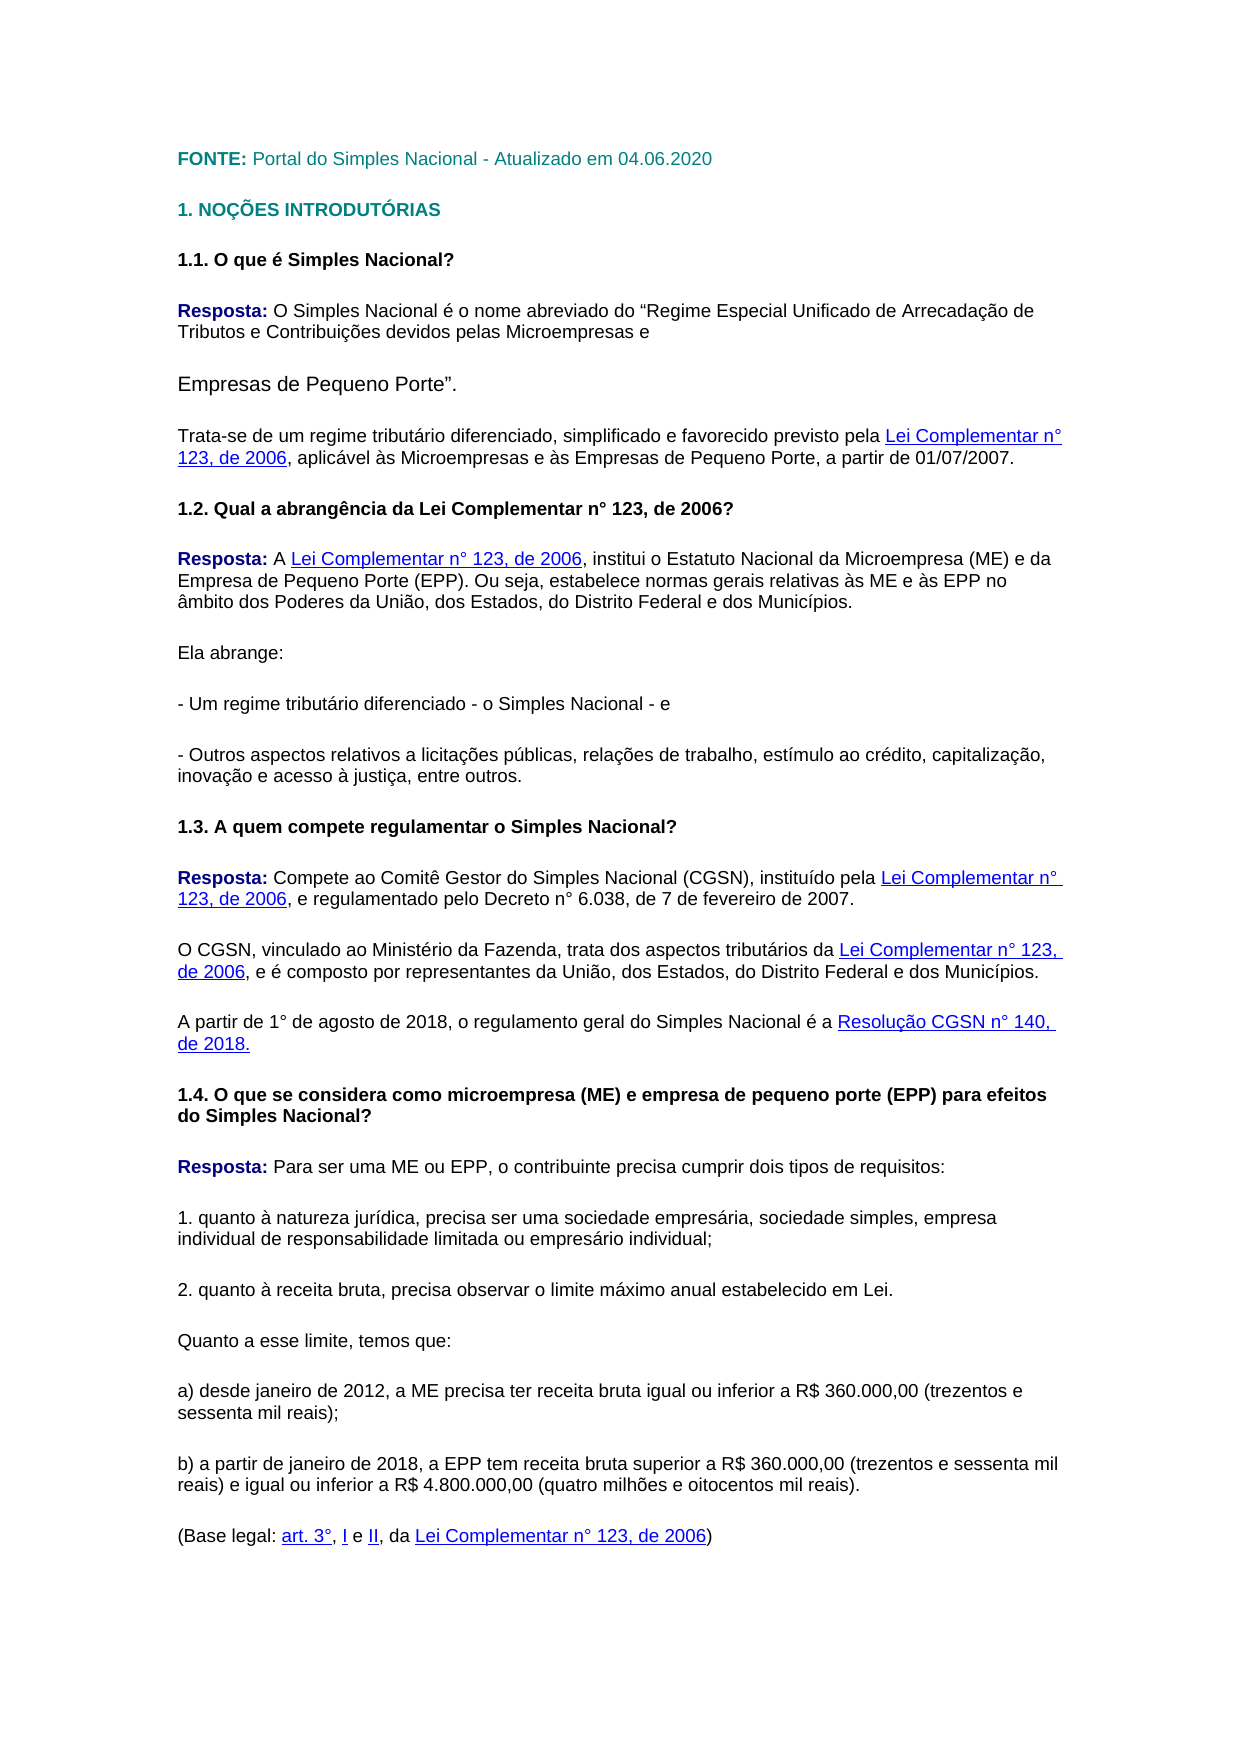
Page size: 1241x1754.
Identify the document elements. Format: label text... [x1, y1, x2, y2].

text (Base legal: art. 3°, I e II, da Lei Complementar n° 123, de 2006) [177, 1525, 1063, 1546]
text 2. quanto à receita bruta, precisa observar o limite máximo anual estabelecido em Lei. [177, 1279, 1063, 1300]
text O CGSN, vinculado ao Ministério da Fazenda, trata dos aspectos tributários da Lei Complementar n° 123, de 2006, e é composto por representantes da União, dos Estados, do Distrito Federal e dos Municípios. [177, 939, 1063, 982]
text a) desde janeiro de 2012, a ME precisa ter receita bruta igual ou inferior a R$ 360.000,00 (trezentos e sessenta mil reais); [177, 1380, 1063, 1423]
text Trata-se de um regime tributário diferenciado, simplificado e favorecido previsto pela Lei Complementar n° 123, de 2006, aplicável às Microempresas e às Empresas de Pequeno Porte, a partir de 01/07/2007. [177, 425, 1063, 468]
text 1.2. Qual a abrangência da Lei Complementar n° 123, de 2006? [177, 497, 1063, 519]
text - Um regime tributário diferenciado - o Simples Nacional - e [177, 693, 1063, 714]
text Quanto a esse limite, temos que: [177, 1329, 1063, 1351]
text 1.3. A quem compete regulamentar o Simples Nacional? [177, 816, 1063, 837]
text Ela abrange: [177, 642, 1063, 664]
text Resposta: Compete ao Comitê Gestor do Simples Nacional (CGSN), instituído pela Lei Complementar n° 123, de 2006, e regulamentado pelo Decreto n° 6.038, de 7 de fevereiro de 2007. [177, 867, 1063, 910]
text Resposta: O Simples Nacional é o nome abreviado do “Regime Especial Unificado de Arrecadação de Tributos e Contribuições devidos pelas Microempresas e [177, 300, 1063, 343]
text A partir de 1° de agosto de 2018, o regulamento geral do Simples Nacional é a Resolução CGSN n° 140, de 2018. [177, 1011, 1063, 1054]
text - Outros aspectos relativos a licitações públicas, relações de trabalho, estímulo ao crédito, capitalização, inovação e acesso à justiça, entre outros. [177, 743, 1063, 787]
text 1. quanto à natureza jurídica, precisa ser uma sociedade empresária, sociedade simples, empresa individual de responsabilidade limitada ou empresário individual; [177, 1206, 1063, 1249]
text FONTE: Portal do Simples Nacional - Atualizado em 04.06.2020 [177, 148, 1063, 169]
text b) a partir de janeiro de 2018, a EPP tem receita bruta superior a R$ 360.000,00 (trezentos e sessenta mil reais) e igual ou inferior a R$ 4.800.000,00 (quatro milhões e oitocentos mil reais). [177, 1452, 1063, 1496]
text Resposta: A Lei Complementar n° 123, de 2006, institui o Estatuto Nacional da Microempresa (ME) e da Empresa de Pequeno Porte (EPP). Ou seja, estabelece normas gerais relativas às ME e às EPP no âmbito dos Poderes da União, dos Estados, do Distrito Federal e dos Municípios. [177, 548, 1063, 613]
text 1.1. O que é Simples Nacional? [177, 249, 1063, 271]
text 1. NOÇÕES INTRODUTÓRIAS [177, 198, 1063, 220]
text Resposta: Para ser uma ME ou EPP, o contribuinte precisa cumprir dois tipos de requisitos: [177, 1156, 1063, 1177]
text 1.4. O que se considera como microempresa (ME) e empresa de pequeno porte (EPP) para efeitos do Simples Nacional? [177, 1083, 1063, 1127]
text Empresas de Pequeno Porte”. [177, 372, 1063, 396]
